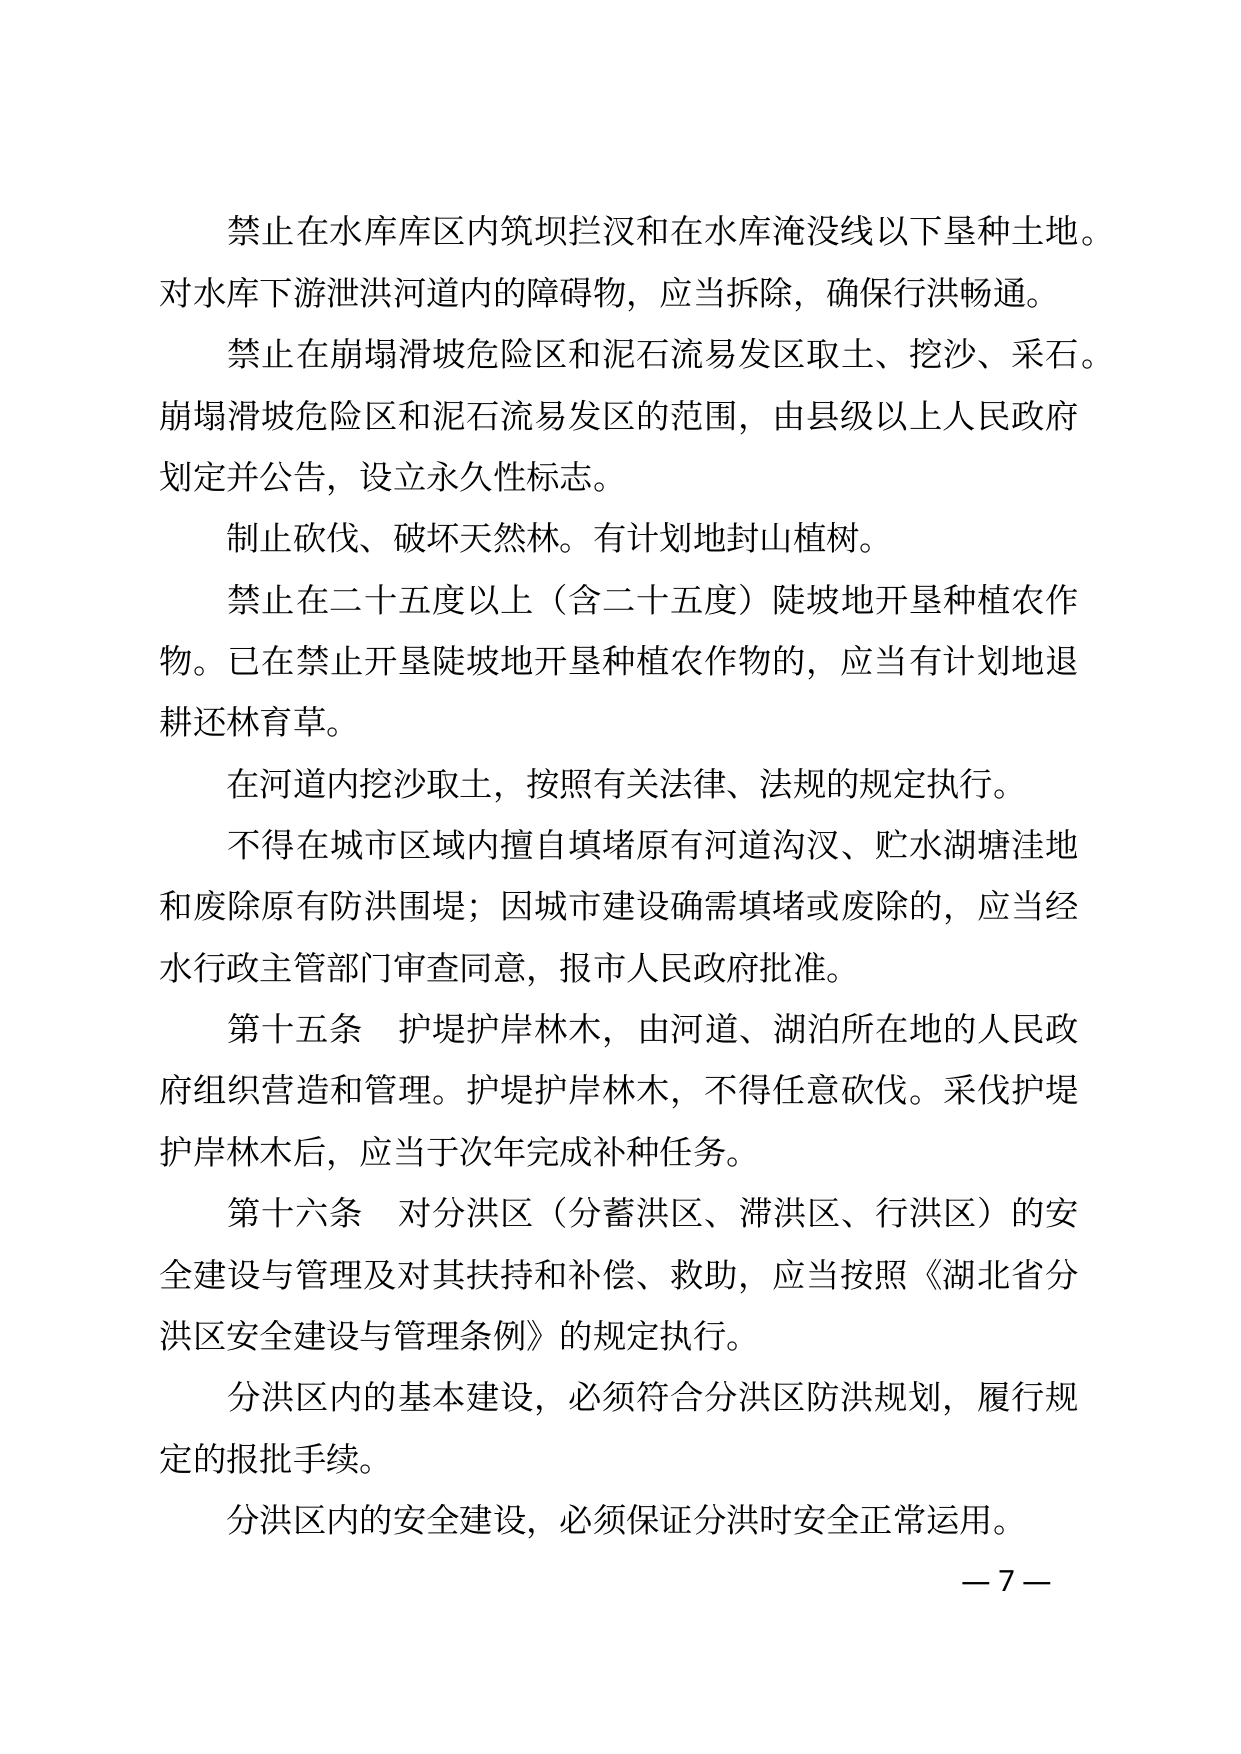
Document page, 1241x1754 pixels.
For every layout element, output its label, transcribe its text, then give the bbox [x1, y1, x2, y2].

text 制止砍伐、破坏天然林。有计划地封山植树。 [159, 502, 1081, 563]
text 分洪区内的基本建设，必须符合分洪区防洪规划，履行规定的报批手续。 [159, 1361, 1081, 1483]
text 不得在城市区域内擅自填堵原有河道沟汊、贮水湖塘洼地和废除原有防洪围堤；因城市建设确需填堵或废除的，应当经水行政主管部门审查同意，报市人民政府批准。 [159, 808, 1081, 992]
text 禁止在崩塌滑坡危险区和泥石流易发区取土、挖沙、采石。崩塌滑坡危险区和泥石流易发区的范围，由县级以上人民政府划定并公告，设立永久性标志。 [159, 318, 1081, 502]
text 禁止在水库库区内筑坝拦汊和在水库淹没线以下垦种土地。对水库下游泄洪河道内的障碍物，应当拆除，确保行洪畅通。 [159, 195, 1081, 318]
text 第十五条 护堤护岸林木，由河道、湖泊所在地的人民政府组织营造和管理。护堤护岸林木，不得任意砍伐。采伐护堤护岸林木后，应当于次年完成补种任务。 [159, 992, 1081, 1177]
text 禁止在二十五度以上（含二十五度）陡坡地开垦种植农作物。已在禁止开垦陡坡地开垦种植农作物的，应当有计划地退耕还林育草。 [159, 563, 1081, 747]
text 第十六条 对分洪区（分蓄洪区、滞洪区、行洪区）的安全建设与管理及对其扶持和补偿、救助，应当按照《湖北省分洪区安全建设与管理条例》的规定执行。 [159, 1177, 1081, 1361]
text 在河道内挖沙取土，按照有关法律、法规的规定执行。 [159, 747, 1081, 808]
text 分洪区内的安全建设，必须保证分洪时安全正常运用。 [159, 1483, 1081, 1545]
